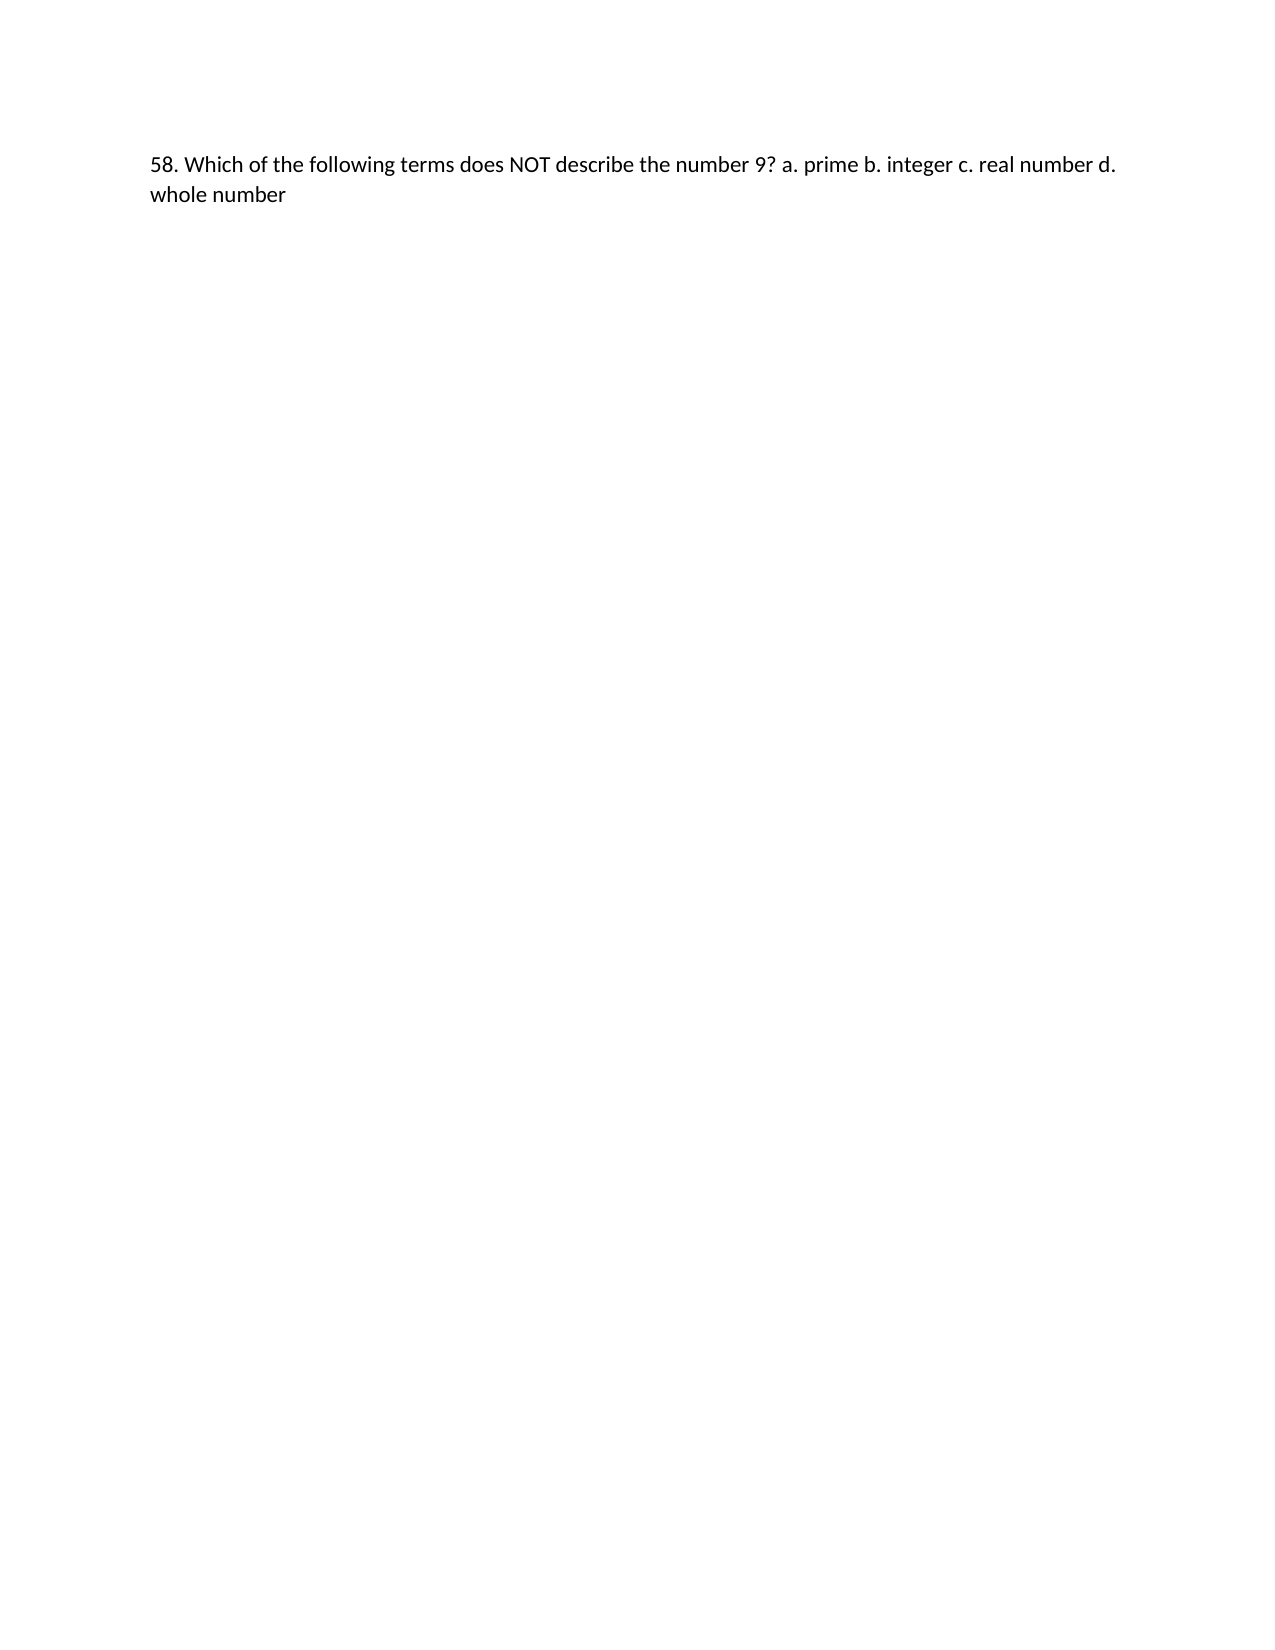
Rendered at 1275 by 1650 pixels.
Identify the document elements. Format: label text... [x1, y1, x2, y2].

text 58. Which of the following terms does NOT describe the number 9? a. prime b. integer c. real number d. whole number [150, 150, 1125, 208]
